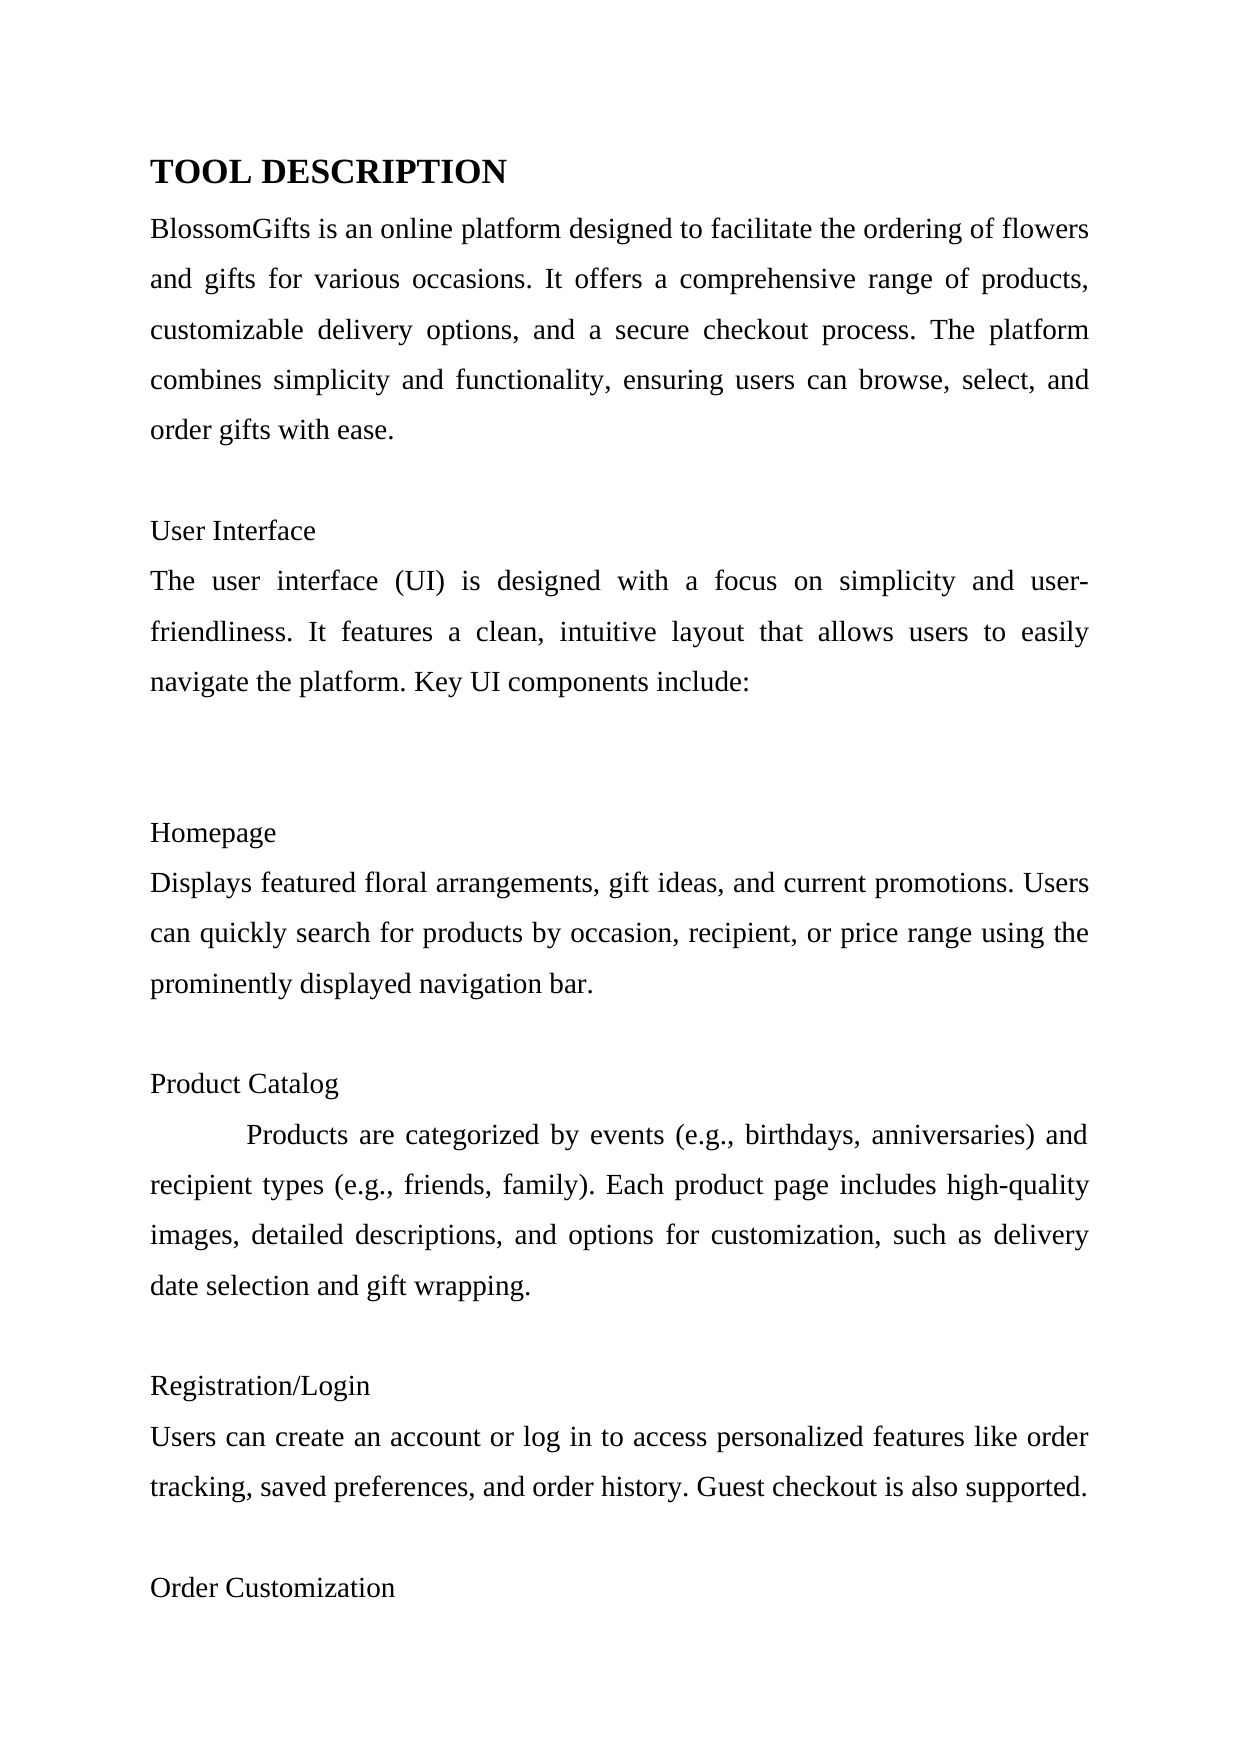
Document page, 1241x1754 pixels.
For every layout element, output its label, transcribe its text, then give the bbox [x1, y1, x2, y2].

text Product Catalog [150, 1067, 1090, 1100]
text Displays featured floral arrangements, gift ideas, and current promotions. Users can quickly search for products by occasion, recipient, or price range using the prominently displayed navigation bar. [150, 865, 1090, 999]
text User Interface [150, 513, 1090, 547]
text Order Customization [150, 1570, 1090, 1603]
text TOOL DESCRIPTION [150, 150, 1090, 191]
text BlossomGifts is an online platform designed to facilitate the ordering of flowers and gifts for various occasions. It offers a comprehensive range of products, customizable delivery options, and a secure checkout process. The platform combines simplicity and functionality, ensuring users can browse, select, and order gifts with ease. [150, 211, 1090, 446]
text Registration/Login [150, 1368, 1090, 1402]
text Products are categorized by events (e.g., birthdays, anniversaries) and recipient types (e.g., friends, family). Each product page includes high-quality images, detailed descriptions, and options for customization, such as delivery date selection and gift wrapping. [150, 1117, 1090, 1301]
text Users can create an account or log in to access personalized features like order tracking, saved preferences, and order history. Guest checkout is also supported. [150, 1419, 1090, 1503]
text The user interface (UI) is designed with a focus on simplicity and user-friendliness. It features a clean, intuitive layout that allows users to easily navigate the platform. Key UI components include: [150, 563, 1090, 698]
text Homepage [150, 815, 1090, 848]
